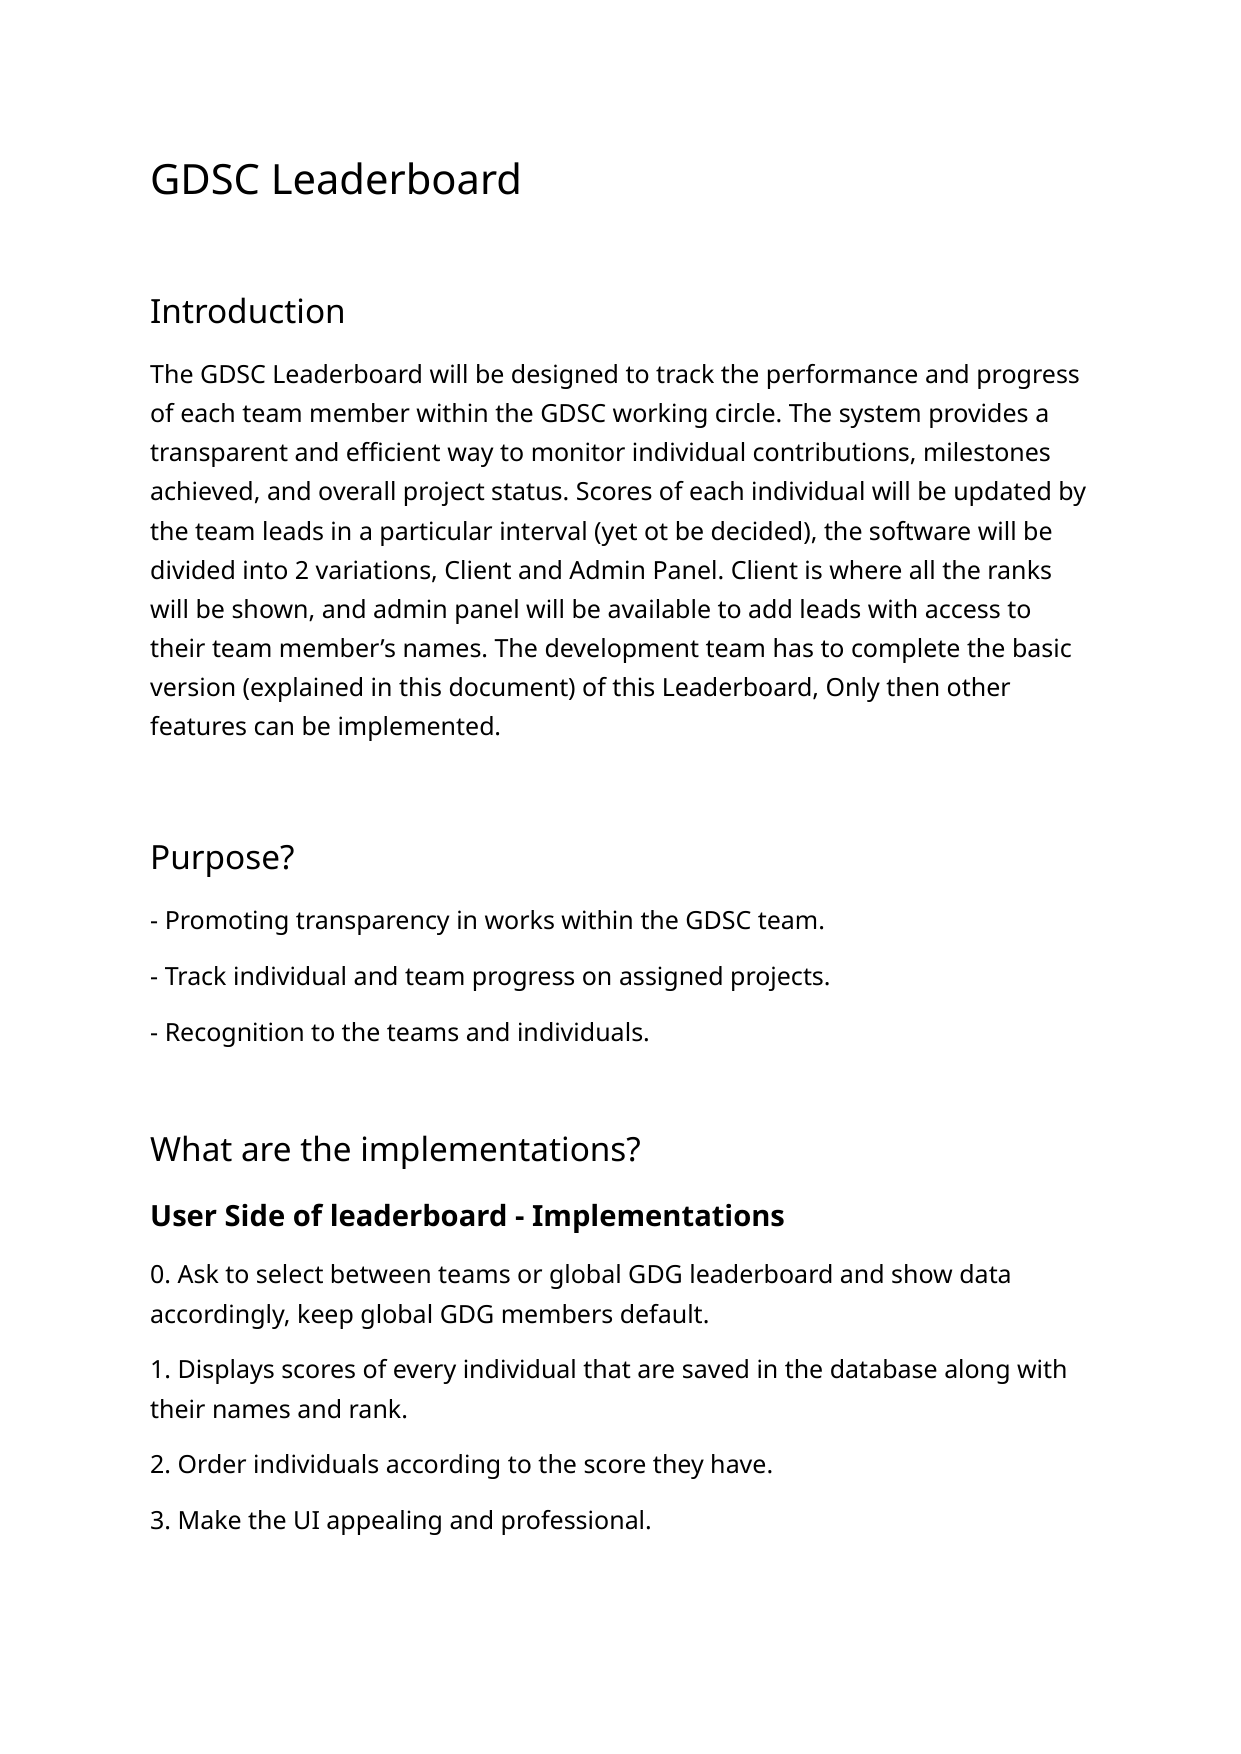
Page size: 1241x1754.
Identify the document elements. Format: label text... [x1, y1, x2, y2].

text Purpose? [150, 834, 1090, 879]
text - Promoting transparency in works within the GDSC team. [150, 903, 1090, 937]
text Introduction [150, 288, 1090, 333]
text What are the implementations? [150, 1126, 1090, 1171]
text 2. Order individuals according to the score they have. [150, 1447, 1090, 1481]
text 0. Ask to select between teams or global GDG leaderboard and show data accordingly, keep global GDG members default. [150, 1257, 1090, 1330]
text GDSC Leaderboard [150, 150, 1090, 207]
text User Side of leaderboard - Implementations [150, 1195, 1090, 1234]
text - Track individual and team progress on assigned projects. [150, 958, 1090, 992]
text 1. Displays scores of every individual that are saved in the database along with their names and rank. [150, 1352, 1090, 1425]
text - Recognition to the teams and individuals. [150, 1014, 1090, 1048]
text 3. Make the UI appealing and professional. [150, 1503, 1090, 1537]
text The GDSC Leaderboard will be designed to track the performance and progress of each team member within the GDSC working circle. The system provides a transparent and efficient way to monitor individual contributions, milestones achieved, and overall project status. Scores of each individual will be updated by the team leads in a particular interval (yet ot be decided), the software will be divided into 2 variations, Client and Admin Panel. Client is where all the ranks will be shown, and admin panel will be available to add leads with access to their team member’s names. The development team has to complete the basic version (explained in this document) of this Leaderboard, Only then other features can be implemented. [150, 357, 1090, 743]
